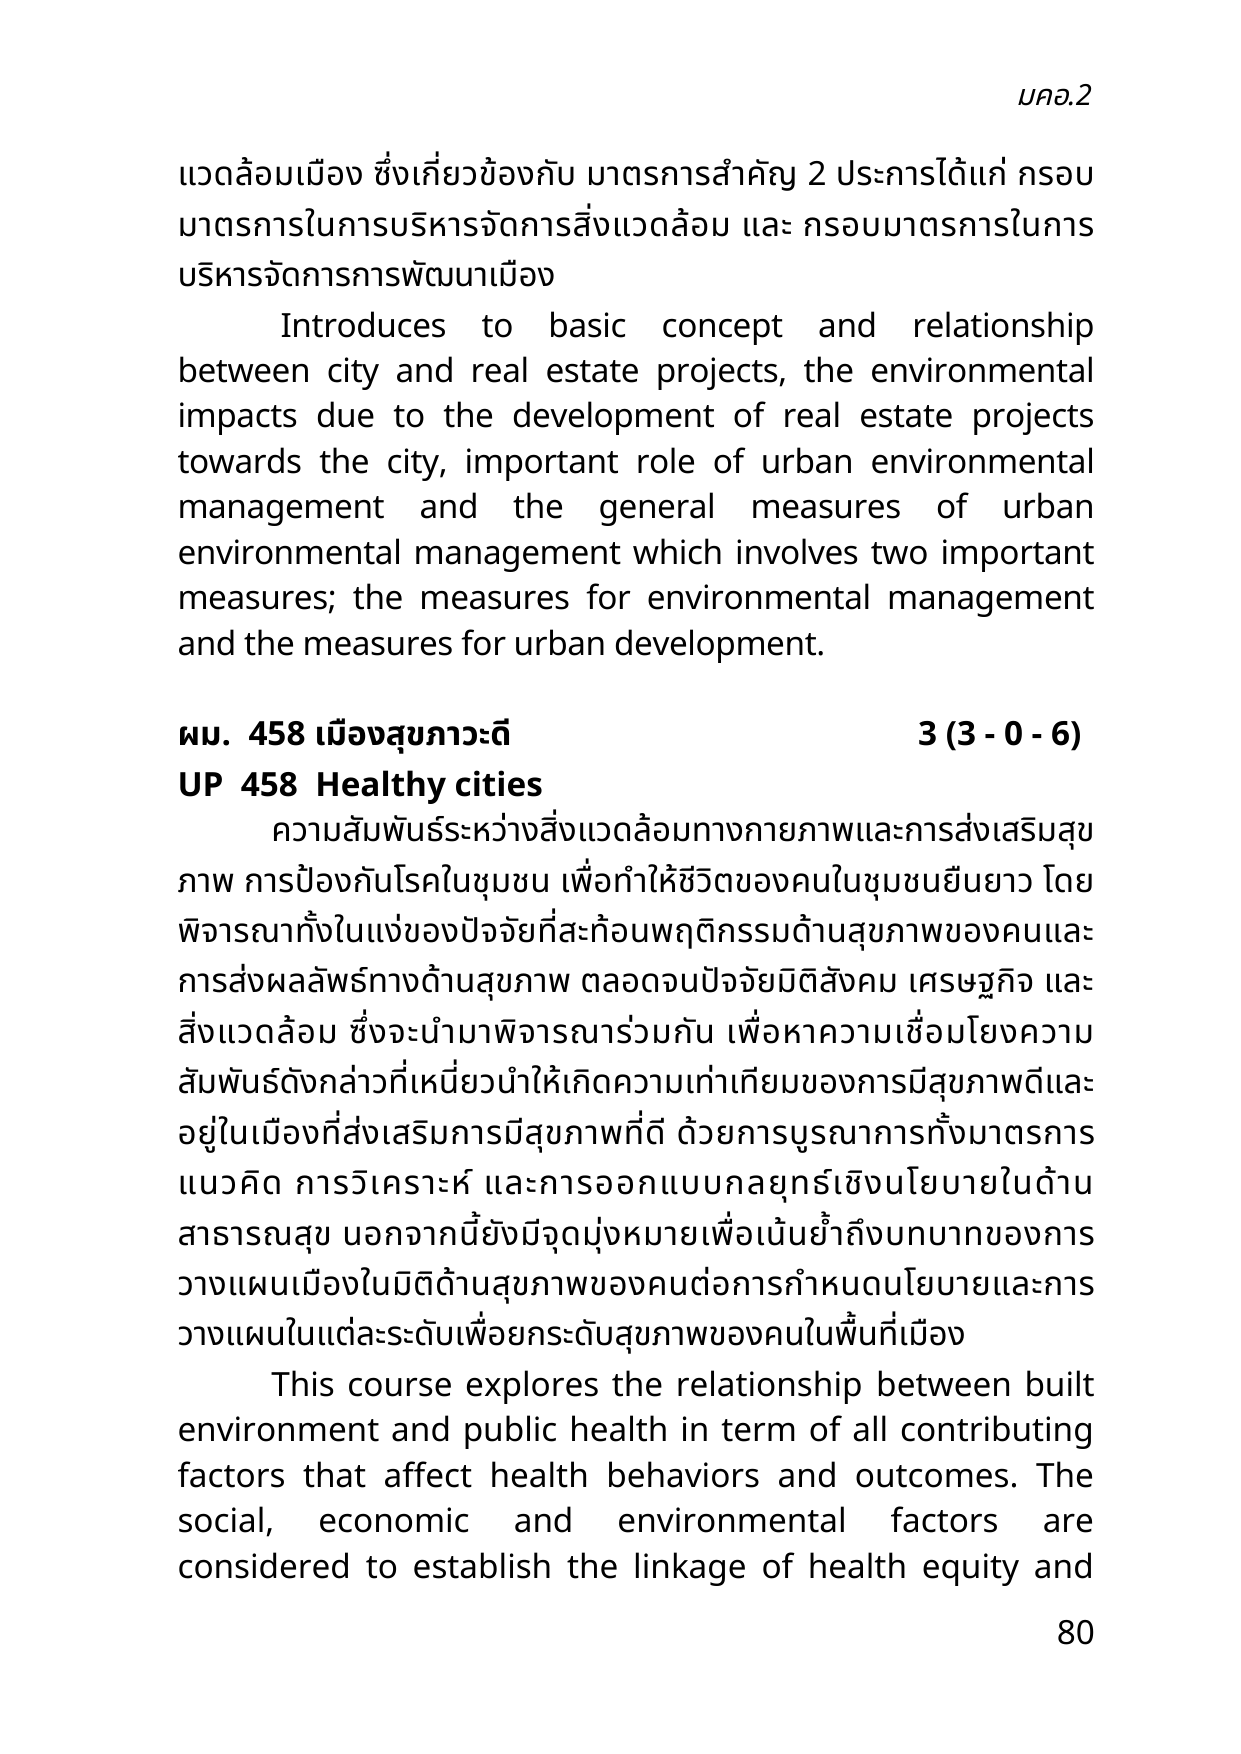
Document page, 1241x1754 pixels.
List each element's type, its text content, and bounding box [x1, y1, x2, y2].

text ผม. 458 เมืองสุขภาวะดี 3 (3 - 0 - 6) [177, 710, 1095, 761]
text UP 458 Healthy cities [177, 761, 1095, 806]
text ความสัมพันธ์ระหว่างสิ่งแวดล้อมทางกายภาพและการส่งเสริมสุขภาพ การป้องกันโรคในชุมชน เพื่อทำให้ชีวิตของคนในชุมชนยืนยาว โดยพิจารณาทั้งในแง่ของปัจจัยที่สะท้อนพฤติกรรมด้านสุขภาพของคนและการส่งผลลัพธ์ทางด้านสุขภาพ ตลอดจนปัจจัยมิติสังคม เศรษฐกิจ และสิ่งแวดล้อม ซึ่งจะนำมาพิจารณาร่วมกัน เพื่อหาความเชื่อมโยงความสัมพันธ์ดังกล่าวที่เหนี่ยวนำให้เกิดความเท่าเทียมของการมีสุขภาพดีและอยู่ในเมืองที่ส่งเสริมการมีสุขภาพที่ดี ด้วยการบูรณาการทั้งมาตรการ แนวคิด การวิเคราะห์ และการออกแบบกลยุทธ์เชิงนโยบายในด้านสาธารณสุข นอกจากนี้ยังมีจุดมุ่งหมายเพื่อเน้นย้ำถึงบทบาทของการวางแผนเมืองในมิติด้านสุขภาพของคนต่อการกำหนดนโยบายและการวางแผนในแต่ละระดับเพื่อยกระดับสุขภาพของคนในพื้นที่เมือง [177, 806, 1095, 1361]
text Introduces to basic concept and relationship between city and real estate projects, the environmental impacts due to the development of real estate projects towards the city, important role of urban environmental management and the general measures of urban environmental management which involves two important measures; the measures for environmental management and the measures for urban development. [177, 301, 1095, 665]
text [177, 150, 1095, 301]
